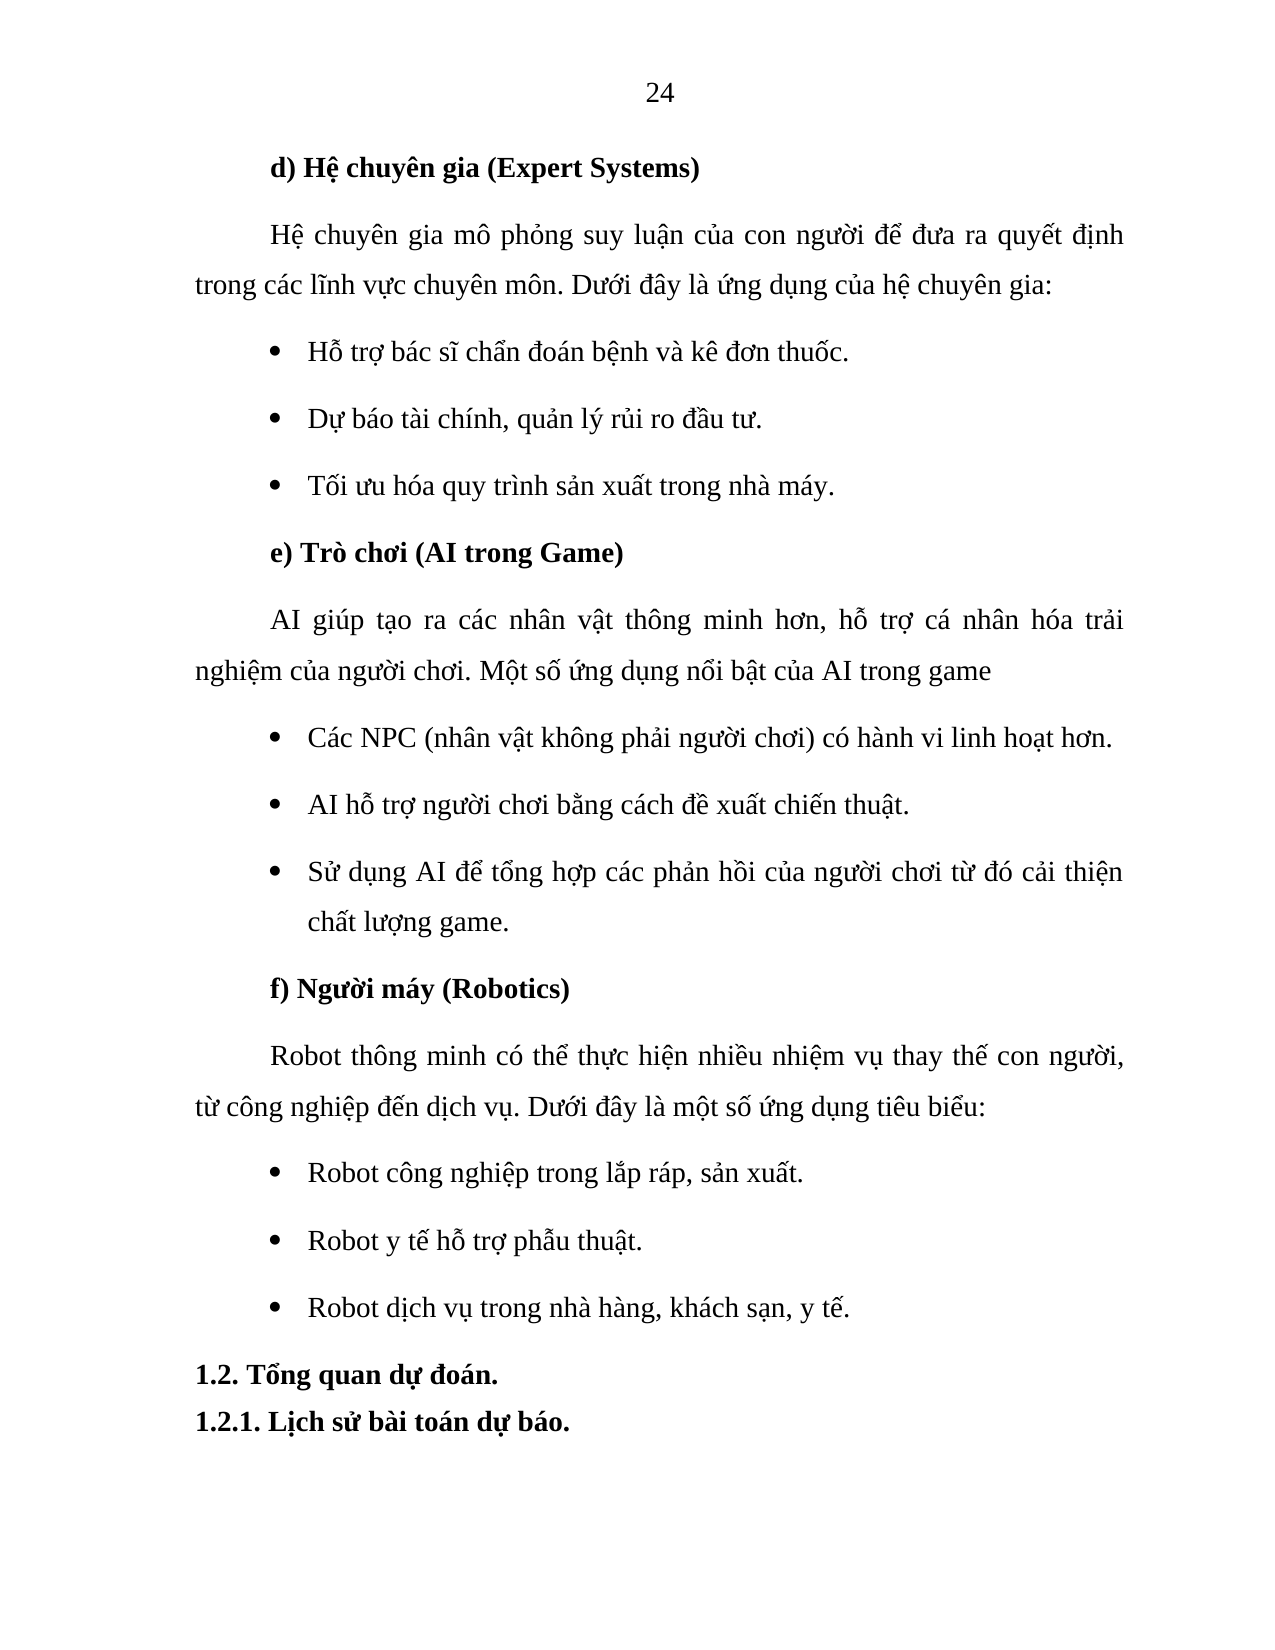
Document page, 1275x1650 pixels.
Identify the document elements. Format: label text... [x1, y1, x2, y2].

list AI hỗ trợ người chơi bằng cách đề xuất chiến thuật. [270, 787, 1125, 821]
text d) Hệ chuyên gia (Expert Systems) [232, 150, 1125, 183]
list Robot y tế hỗ trợ phẫu thuật. [270, 1223, 1125, 1256]
list Các NPC (nhân vật không phải người chơi) có hành vi linh hoạt hơn. [270, 720, 1125, 753]
list Dự báo tài chính, quản lý rủi ro đầu tư. [270, 401, 1125, 435]
list Hỗ trợ bác sĩ chẩn đoán bệnh và kê đơn thuốc. [270, 334, 1125, 368]
text f) Người máy (Robotics) [232, 971, 1125, 1005]
text AI giúp tạo ra các nhân vật thông minh hơn, hỗ trợ cá nhân hóa trải nghiệm của người chơi. Một số ứng dụng nổi bật của AI trong game [195, 602, 1125, 686]
list Robot dịch vụ trong nhà hàng, khách sạn, y tế. [270, 1290, 1125, 1323]
text Robot thông minh có thể thực hiện nhiều nhiệm vụ thay thế con người, từ công nghiệp đến dịch vụ. Dưới đây là một số ứng dụng tiêu biểu: [195, 1038, 1125, 1122]
list Robot công nghiệp trong lắp ráp, sản xuất. [270, 1156, 1125, 1189]
list Tối ưu hóa quy trình sản xuất trong nhà máy. [270, 468, 1125, 502]
list Sử dụng AI để tổng hợp các phản hồi của người chơi từ đó cải thiện chất lượng game. [270, 854, 1125, 938]
subtitle 1.2. Tổng quan dự đoán. [195, 1357, 1125, 1390]
subtitle 1.2.1. Lịch sử bài toán dự báo. [195, 1404, 1125, 1437]
text Hệ chuyên gia mô phỏng suy luận của con người để đưa ra quyết định trong các lĩnh vực chuyên môn. Dưới đây là ứng dụng của hệ chuyên gia: [195, 217, 1125, 301]
text e) Trò chơi (AI trong Game) [232, 536, 1125, 569]
